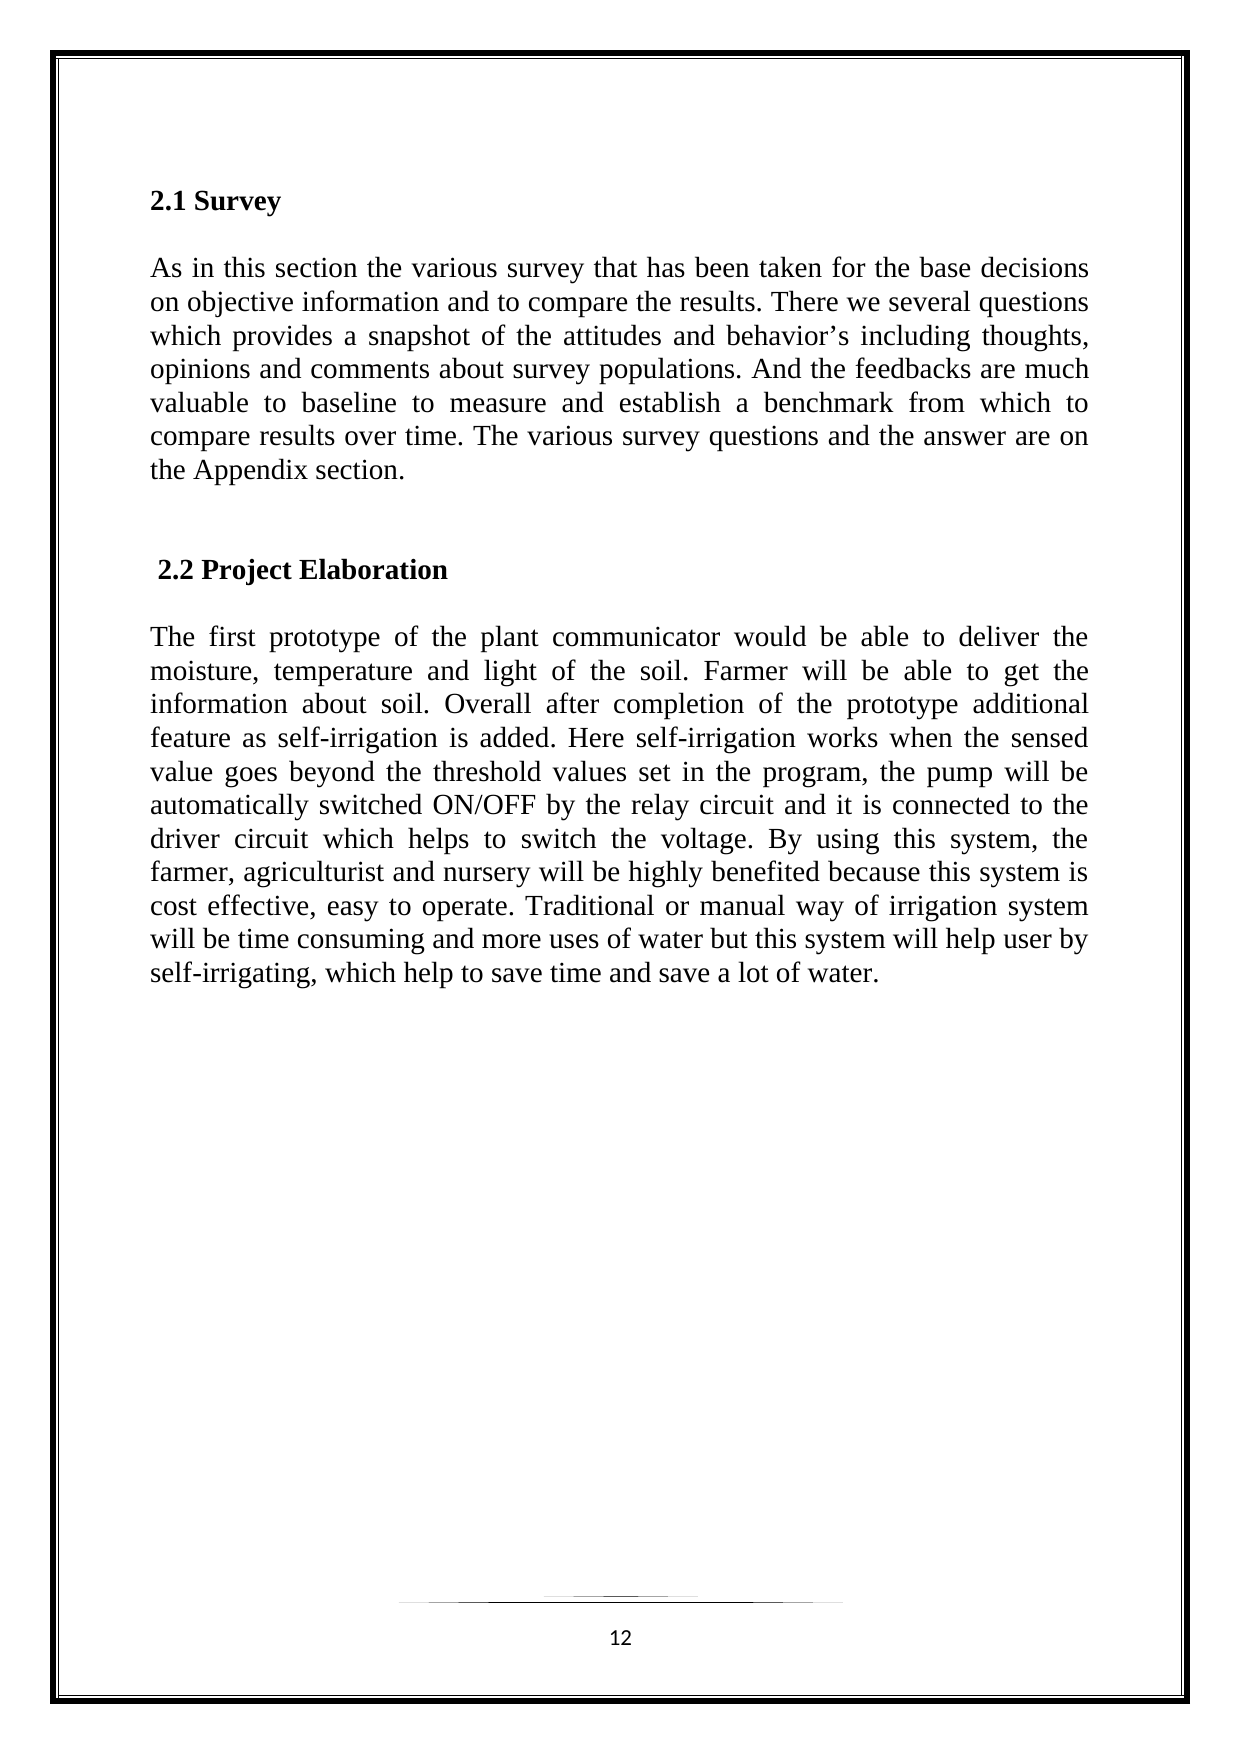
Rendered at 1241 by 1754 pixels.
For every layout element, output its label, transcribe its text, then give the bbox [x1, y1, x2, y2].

text As in this section the various survey that has been taken for the base decisions on objective information and to compare the results. There we several questions which provides a snapshot of the attitudes and behavior’s including thoughts, opinions and comments about survey populations. And the feedbacks are much valuable to baseline to measure and establish a benchmark from which to compare results over time. The various survey questions and the answer are on the Appendix section. [150, 251, 1090, 485]
text 2.1 Survey [150, 183, 1090, 217]
text The first prototype of the plant communicator would be able to deliver the moisture, temperature and light of the soil. Farmer will be able to get the information about soil. Overall after completion of the prototype additional feature as self-irrigation is added. Here self-irrigation works when the sensed value goes beyond the threshold values set in the program, the pump will be automatically switched ON/OFF by the relay circuit and it is connected to the driver circuit which helps to switch the voltage. By using this system, the farmer, agriculturist and nursery will be highly benefited because this system is cost effective, easy to operate. Traditional or manual way of irrigation system will be time consuming and more uses of water but this system will help user by self-irrigating, which help to save time and save a lot of water. [150, 619, 1090, 988]
text 2.2 Project Elaboration [150, 552, 1090, 586]
